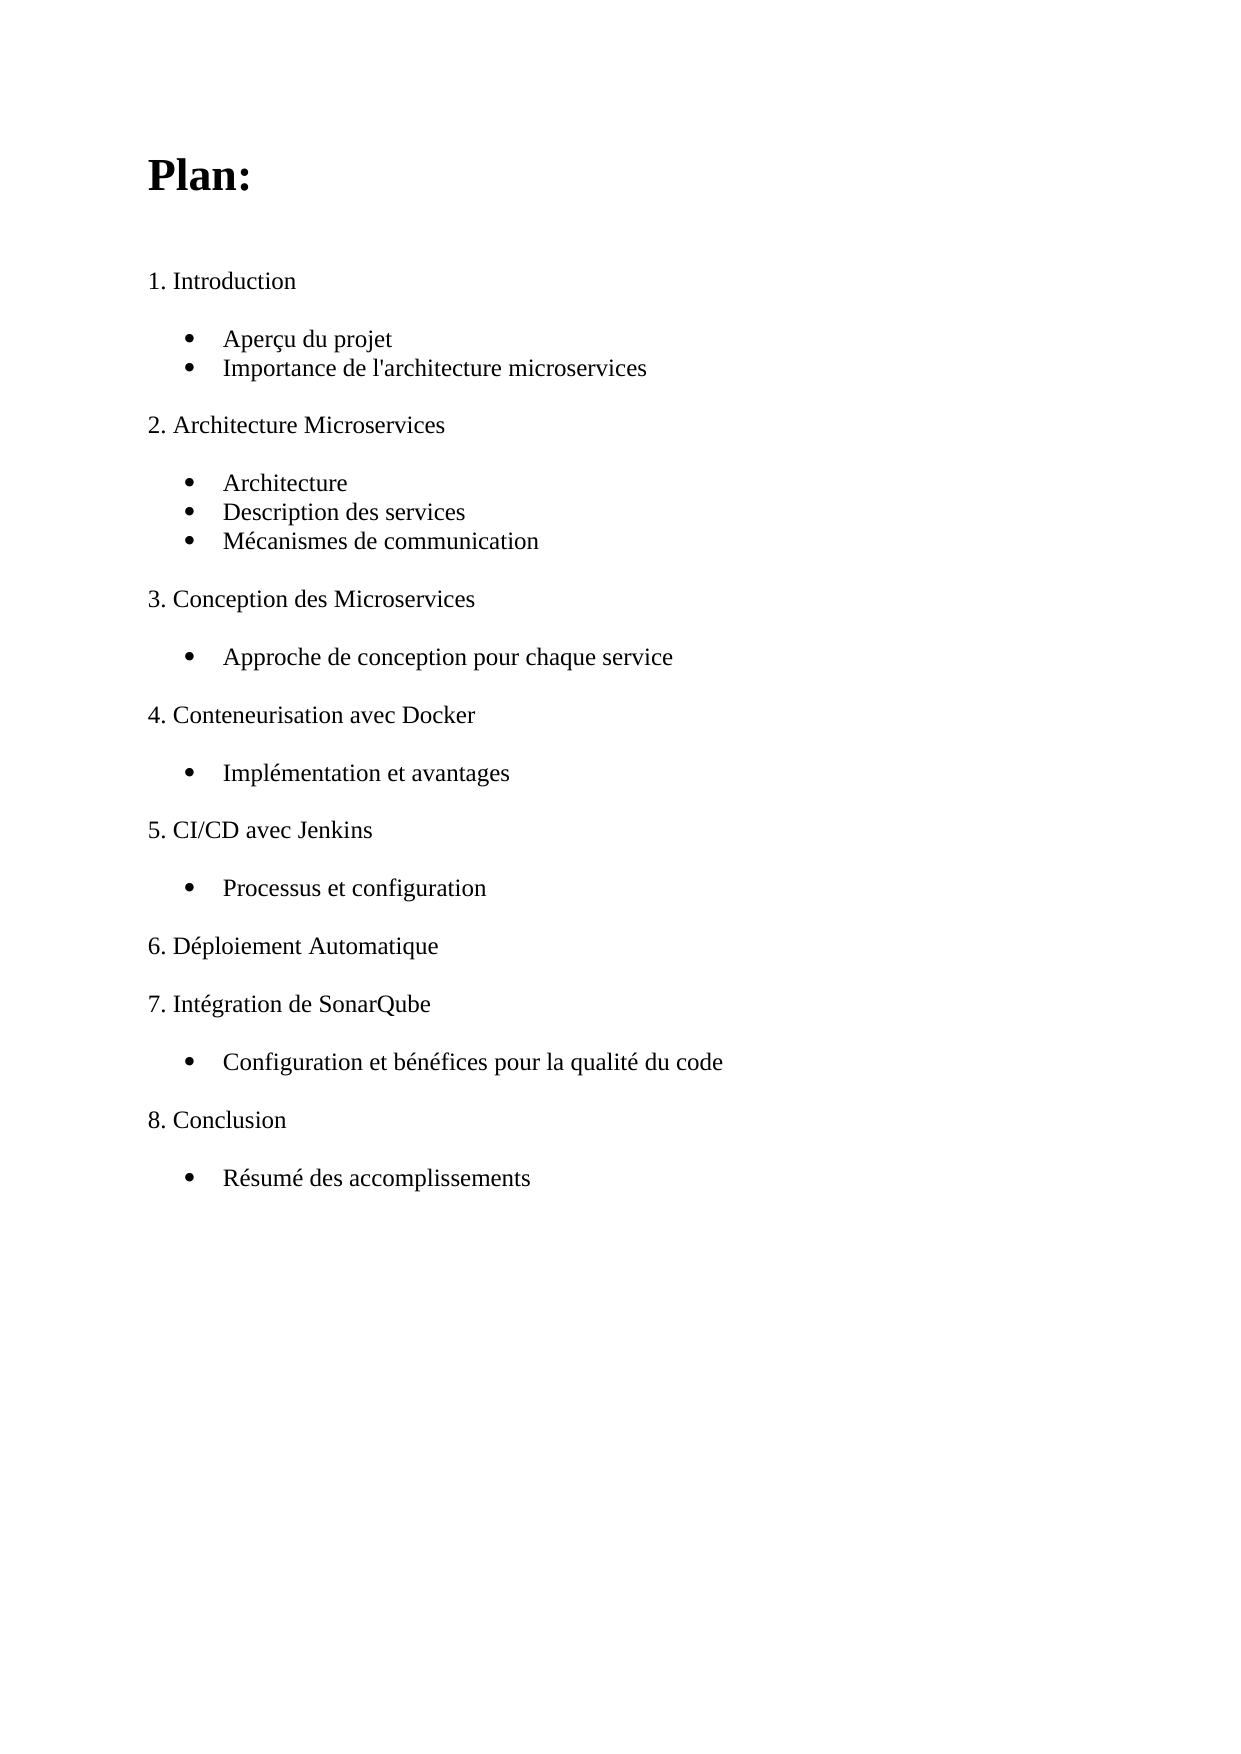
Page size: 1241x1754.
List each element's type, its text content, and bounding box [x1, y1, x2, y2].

list Importance de l'architecture microservices [185, 353, 1093, 381]
list Mécanismes de communication [185, 526, 1093, 555]
text 3. Conception des Microservices [148, 584, 1093, 613]
text 6. Déploiement Automatique [148, 931, 1093, 960]
list Configuration et bénéfices pour la qualité du code [185, 1047, 1093, 1076]
text 2. Architecture Microservices [148, 411, 1093, 439]
text 1. Introduction [148, 266, 1093, 295]
list Résumé des accomplissements [185, 1163, 1093, 1192]
text Plan: [148, 148, 1093, 200]
list Processus et configuration [185, 873, 1093, 902]
text 5. CI/CD avec Jenkins [148, 816, 1093, 844]
list Aperçu du projet [185, 324, 1093, 353]
text 8. Conclusion [148, 1105, 1093, 1134]
text 4. Conteneurisation avec Docker [148, 700, 1093, 728]
list Architecture [185, 468, 1093, 497]
list Description des services [185, 497, 1093, 526]
list Implémentation et avantages [185, 758, 1093, 786]
text 7. Intégration de SonarQube [148, 989, 1093, 1018]
list Approche de conception pour chaque service [185, 642, 1093, 671]
